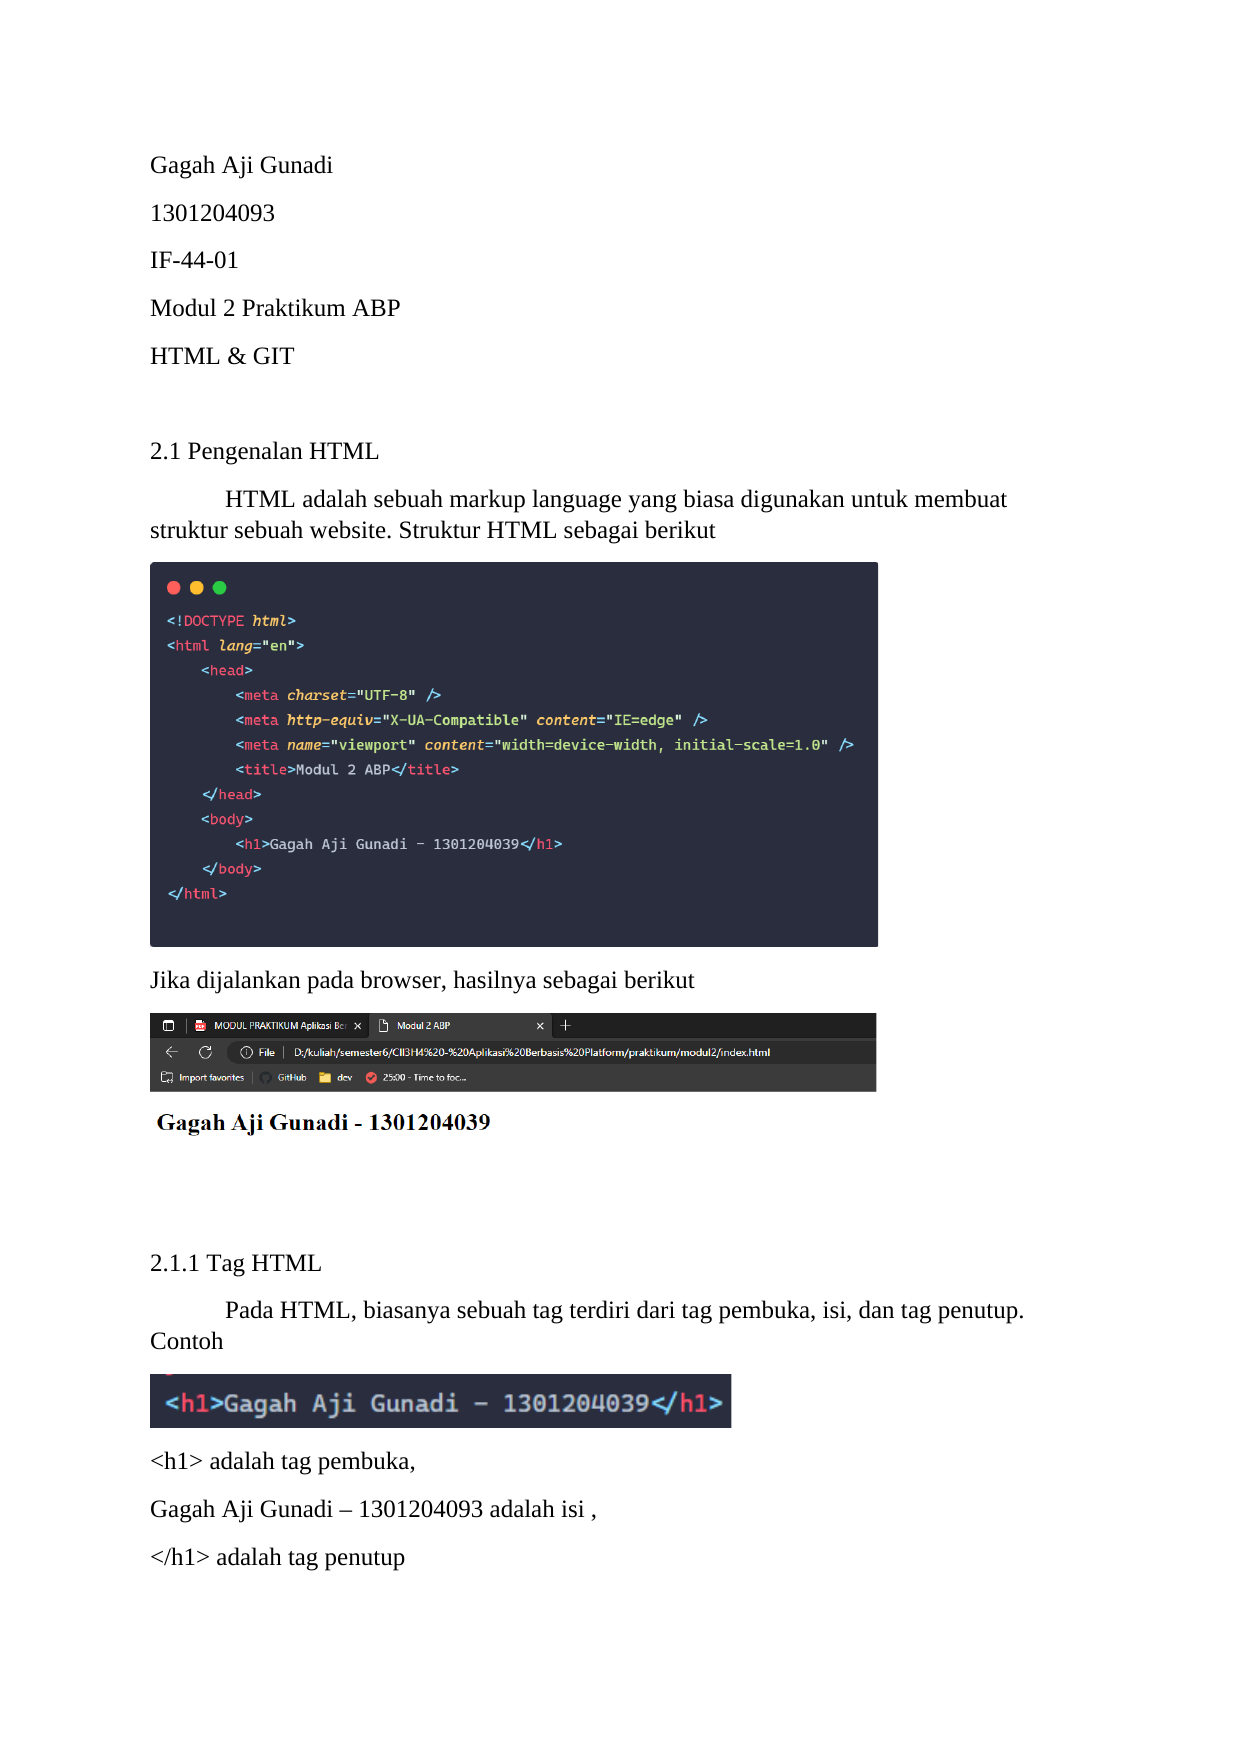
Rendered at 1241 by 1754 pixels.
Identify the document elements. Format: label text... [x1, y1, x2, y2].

text 2.1 Pengenalan HTML [150, 436, 1090, 465]
text HTML & GIT [150, 341, 1090, 369]
picture [150, 1013, 877, 1181]
text </h1> adalah tag penutup [150, 1542, 1090, 1570]
picture [150, 562, 879, 947]
text HTML adalah sebuah markup language yang biasa digunakan untuk membuat struktur sebuah website. Struktur HTML sebagai berikut [150, 484, 1090, 544]
text 1301204093 [150, 198, 1090, 226]
text 2.1.1 Tag HTML [150, 1248, 1090, 1276]
text <h1> adalah tag pembuka, [150, 1446, 1090, 1475]
text Pada HTML, biasanya sebuah tag terdiri dari tag pembuka, isi, dan tag penutup. Contoh [150, 1295, 1090, 1355]
picture [150, 1374, 732, 1428]
text Jika dijalankan pada browser, hasilnya sebagai berikut [150, 965, 1090, 994]
text Modul 2 Praktikum ABP [150, 293, 1090, 322]
text Gagah Aji Gunadi [150, 150, 1090, 179]
text Gagah Aji Gunadi – 1301204093 adalah isi , [150, 1494, 1090, 1523]
text IF-44-01 [150, 245, 1090, 274]
